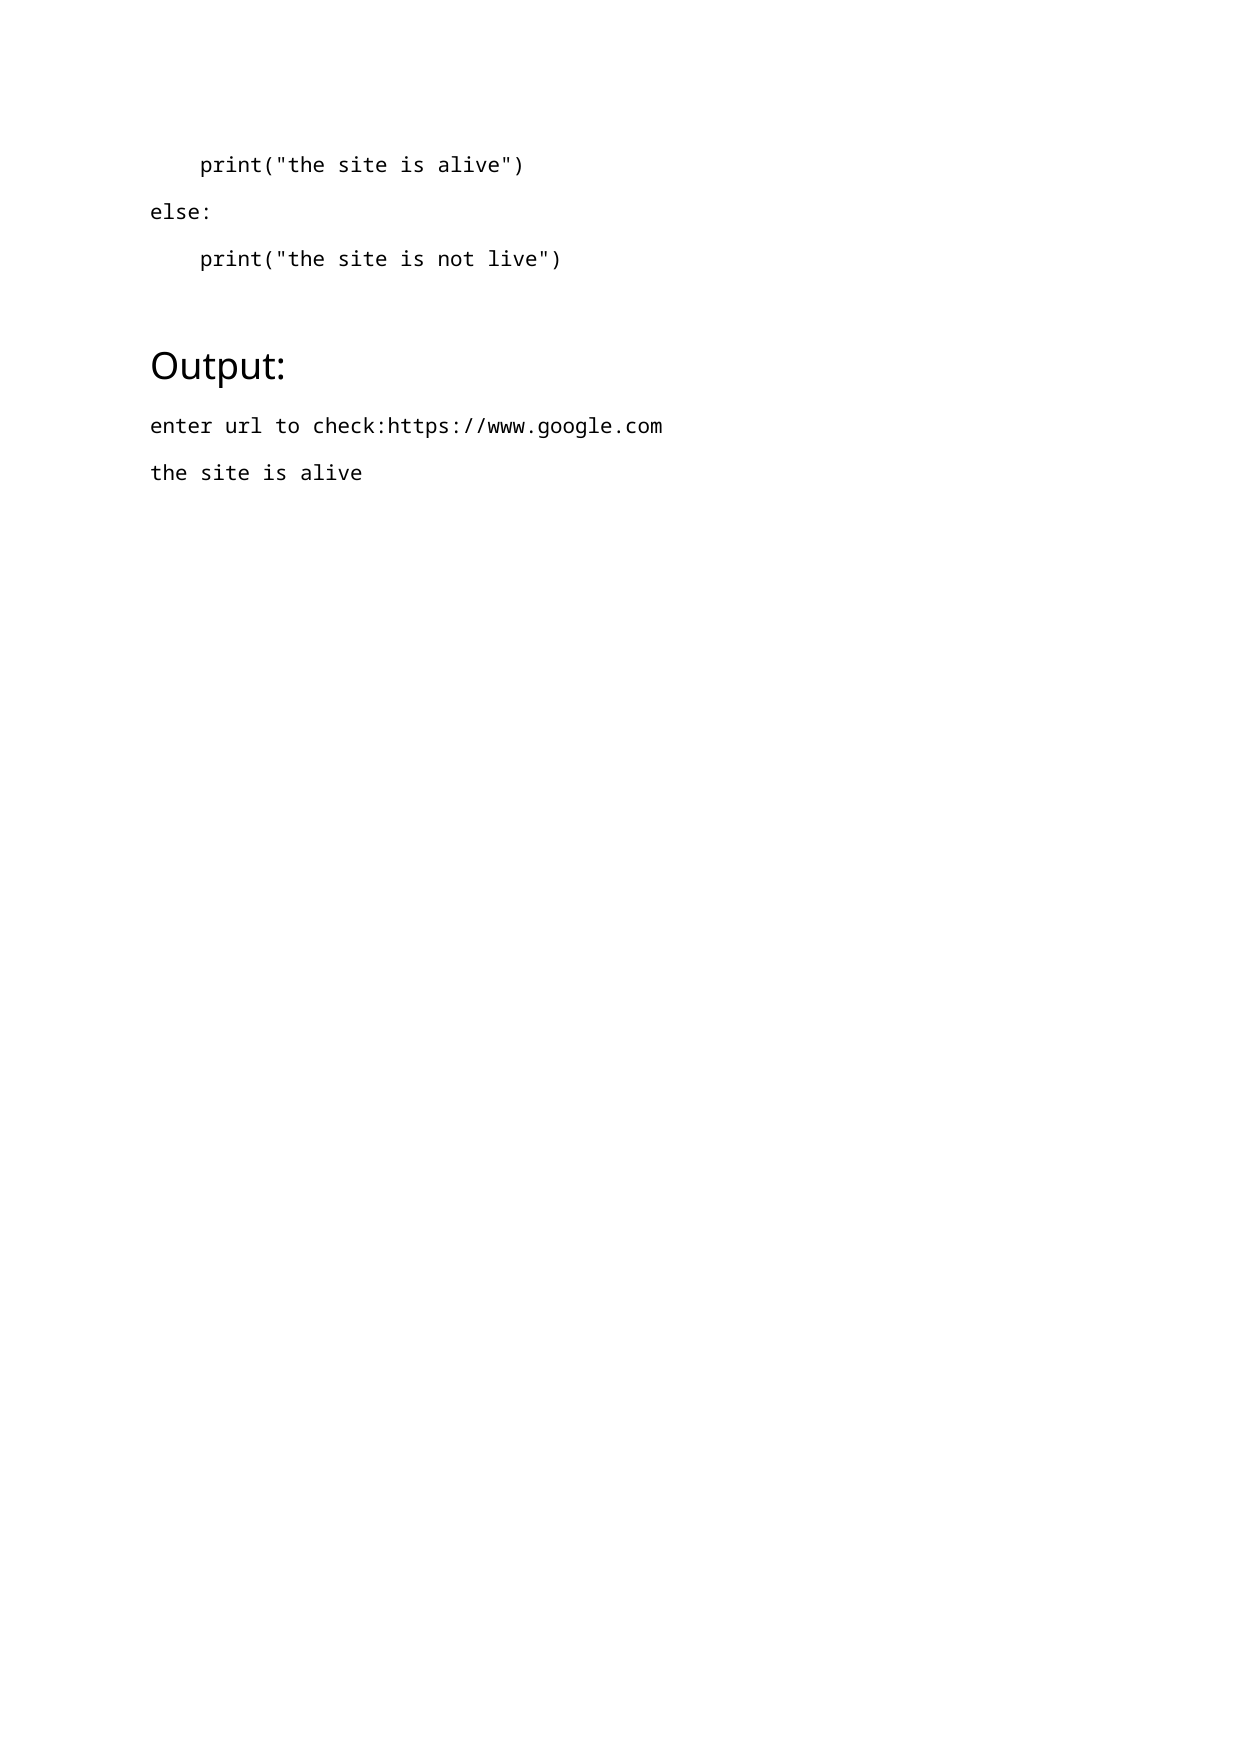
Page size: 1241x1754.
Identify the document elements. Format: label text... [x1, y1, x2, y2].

text print("the site is not live") [150, 244, 1090, 273]
text else: [150, 197, 1090, 226]
text enter url to check:https://www.google.com [150, 411, 1090, 439]
text print("the site is alive") [150, 150, 1090, 178]
text Output: [150, 339, 1090, 390]
text the site is alive [150, 458, 1090, 487]
